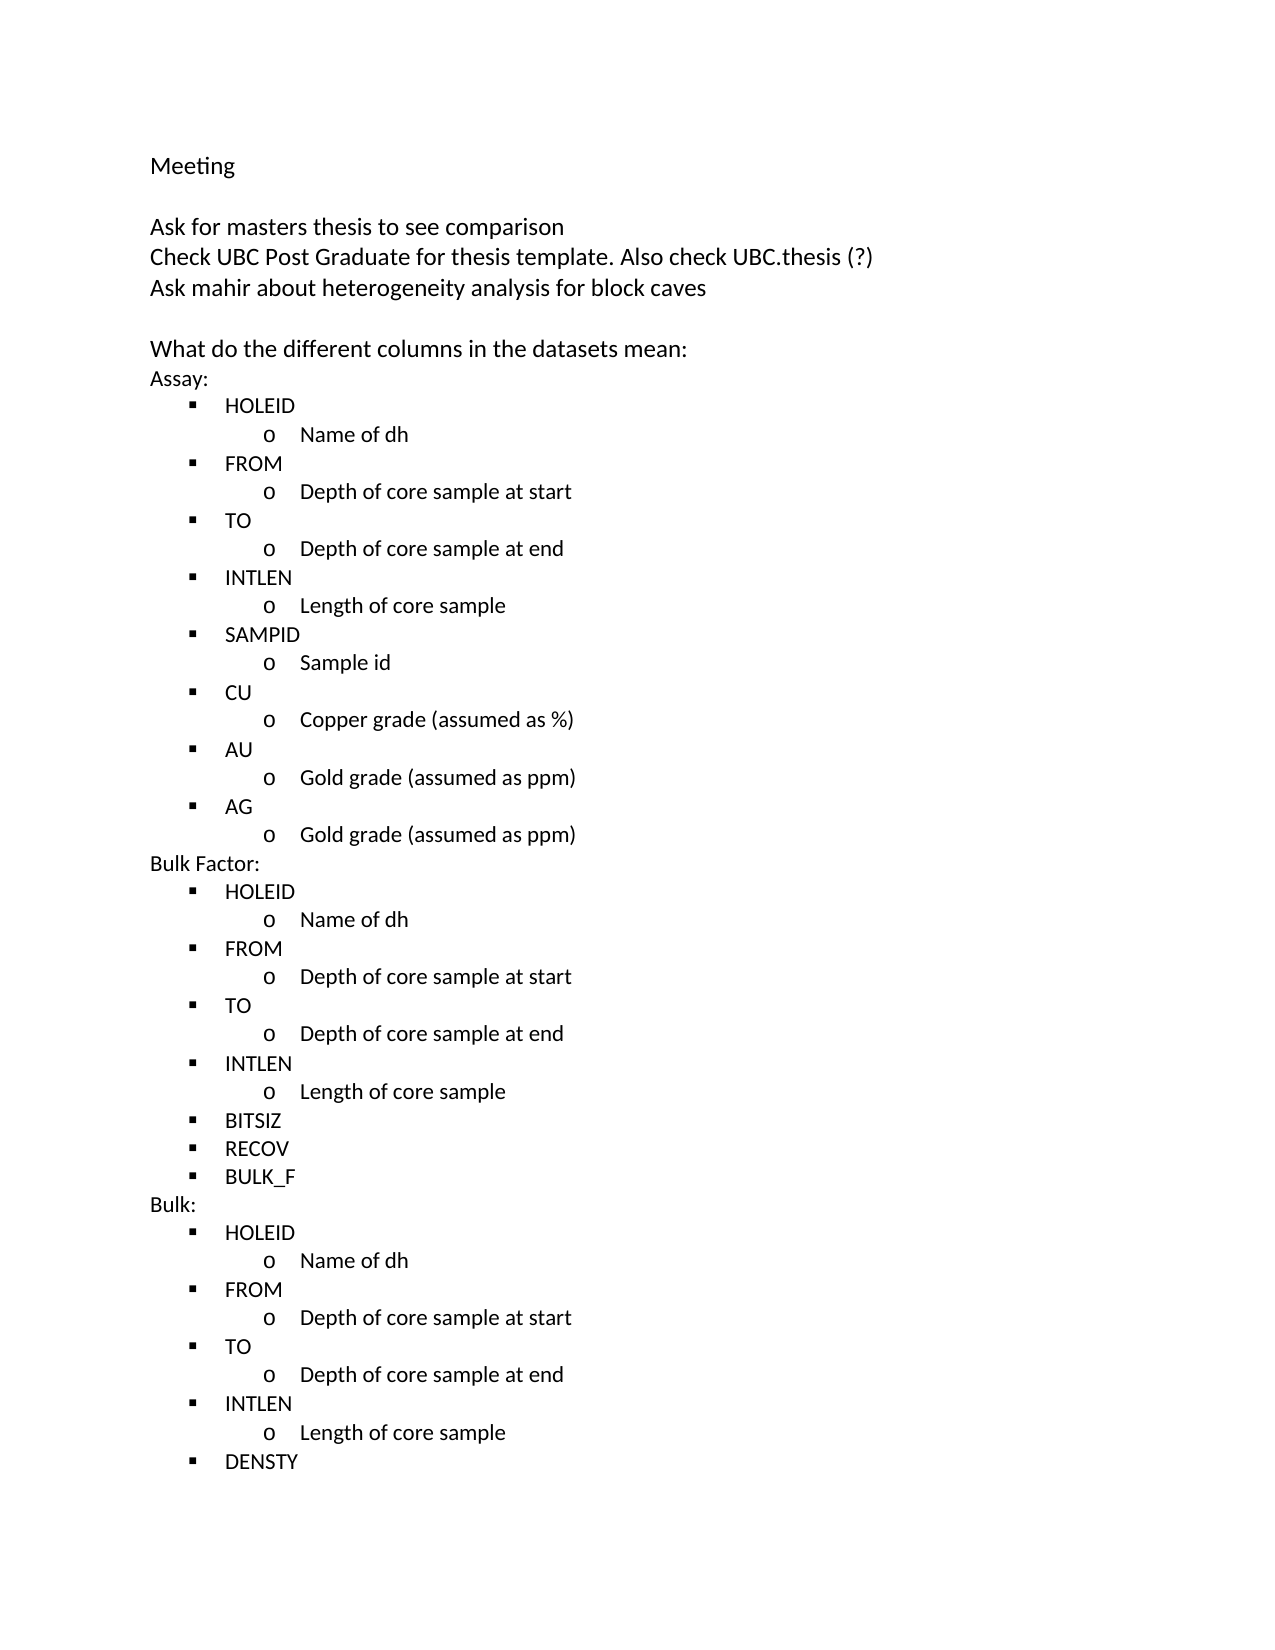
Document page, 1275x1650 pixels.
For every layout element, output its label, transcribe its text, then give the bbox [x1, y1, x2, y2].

list HOLEID [187, 392, 1125, 420]
list AG [187, 792, 1125, 820]
list SAMPID [187, 620, 1125, 648]
list AU [187, 735, 1125, 763]
list DENSTY [187, 1447, 1125, 1475]
list Name of dh [262, 1246, 1125, 1275]
list Gold grade (assumed as ppm) [262, 763, 1125, 792]
text What do the different columns in the datasets mean: [150, 333, 1125, 364]
list INTLEN [187, 1049, 1125, 1077]
list FROM [187, 1275, 1125, 1303]
list Copper grade (assumed as %) [262, 706, 1125, 735]
list CU [187, 678, 1125, 706]
list BULK_F [187, 1162, 1125, 1190]
list Depth of core sample at end [262, 1019, 1125, 1049]
list TO [187, 992, 1125, 1019]
text Ask for masters thesis to see comparison [150, 211, 1125, 242]
list Sample id [262, 648, 1125, 678]
list Depth of core sample at start [262, 962, 1125, 992]
list HOLEID [187, 877, 1125, 905]
list FROM [187, 934, 1125, 962]
list Length of core sample [262, 591, 1125, 620]
list INTLEN [187, 563, 1125, 591]
list Name of dh [262, 420, 1125, 449]
list Depth of core sample at start [262, 477, 1125, 506]
list Depth of core sample at start [262, 1303, 1125, 1332]
list INTLEN [187, 1389, 1125, 1418]
list Length of core sample [262, 1418, 1125, 1447]
list Gold grade (assumed as ppm) [262, 820, 1125, 849]
text Check UBC Post Graduate for thesis template. Also check UBC.thesis (?) [150, 242, 1125, 272]
list RECOV [187, 1134, 1125, 1162]
list Depth of core sample at end [262, 1360, 1125, 1389]
text Bulk Factor: [150, 849, 1125, 877]
text Assay: [150, 364, 1125, 392]
list HOLEID [187, 1218, 1125, 1246]
list FROM [187, 449, 1125, 477]
list TO [187, 1332, 1125, 1360]
text Meeting [150, 150, 1125, 181]
text Ask mahir about heterogeneity analysis for block caves [150, 272, 1125, 303]
list Depth of core sample at end [262, 534, 1125, 563]
list Length of core sample [262, 1077, 1125, 1106]
list BITSIZ [187, 1106, 1125, 1134]
text Bulk: [150, 1190, 1125, 1218]
list Name of dh [262, 905, 1125, 934]
list TO [187, 506, 1125, 534]
